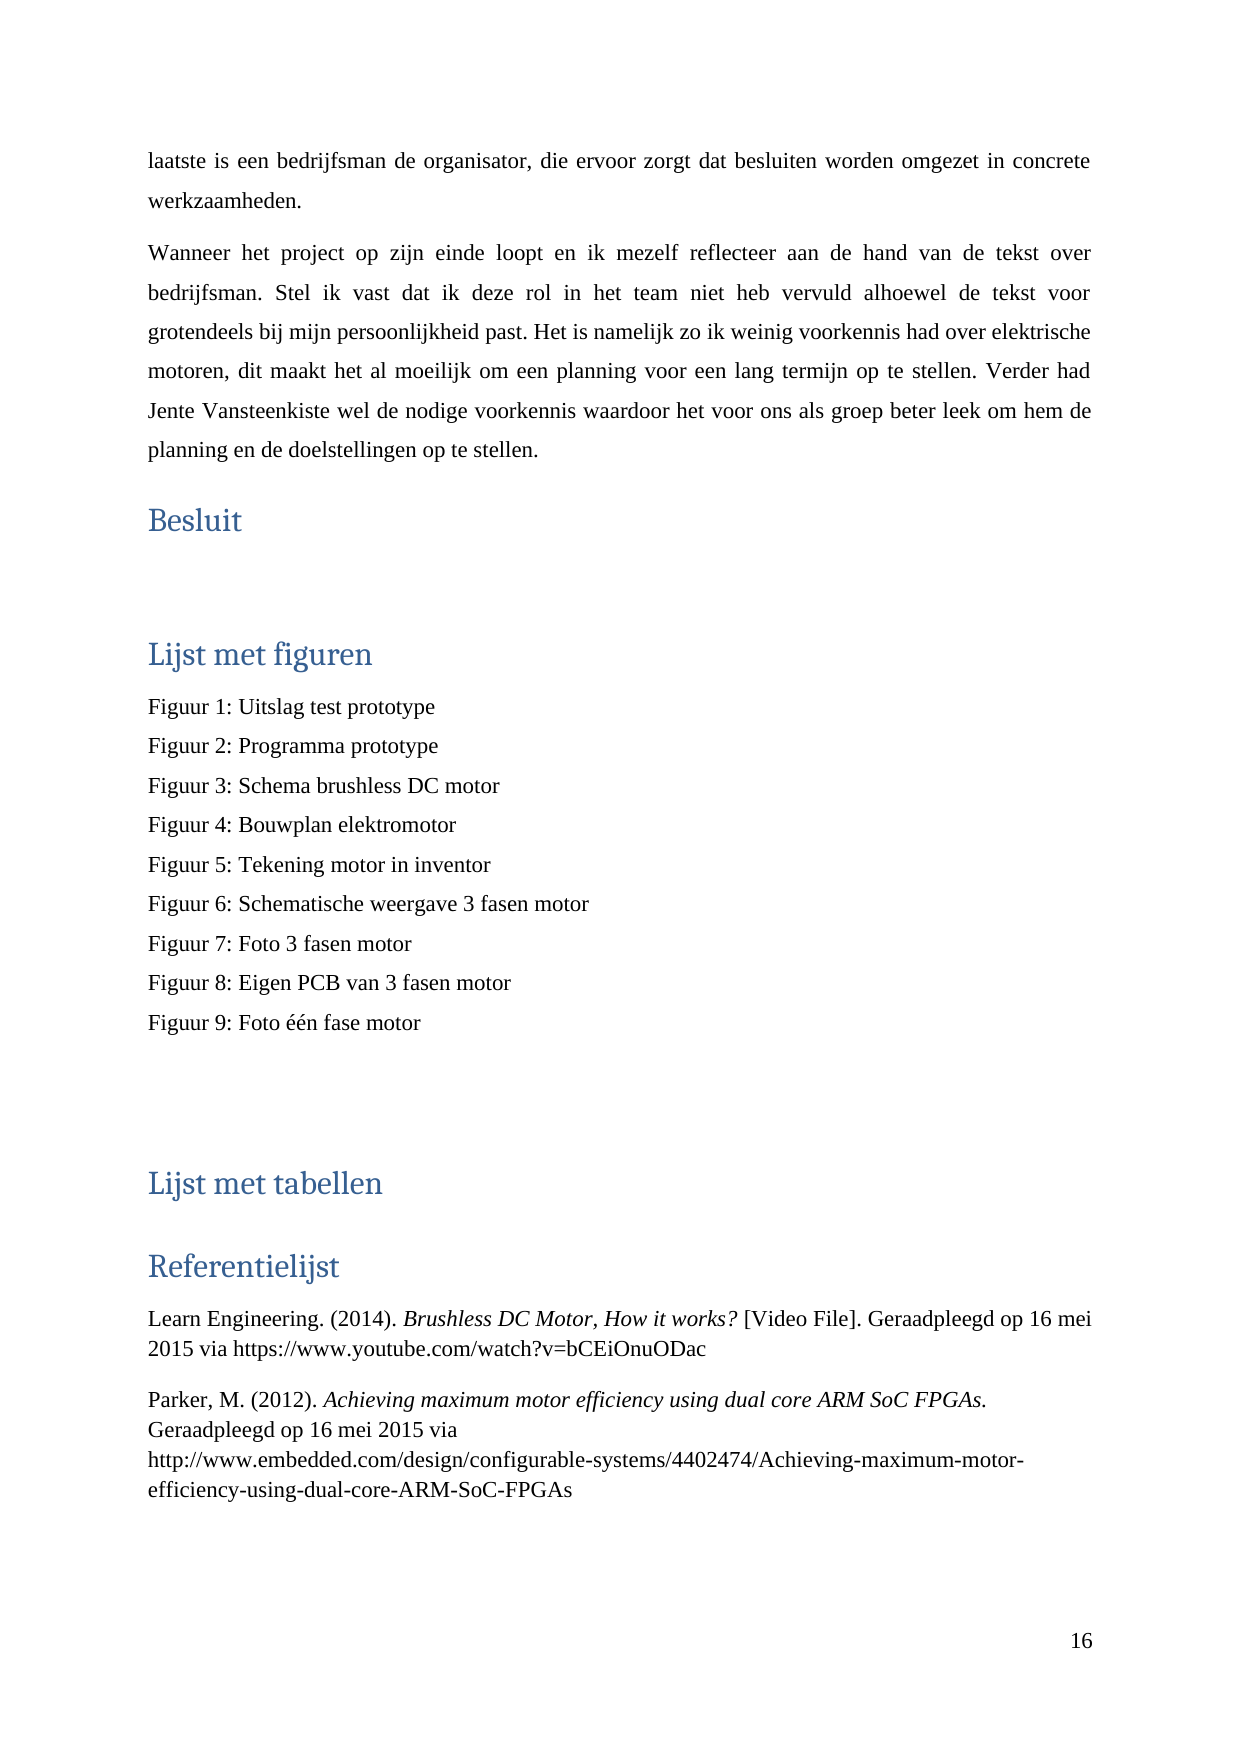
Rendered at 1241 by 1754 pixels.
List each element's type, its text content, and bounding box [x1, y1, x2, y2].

subtitle Lijst met tabellen [148, 1165, 1093, 1203]
text Learn Engineering. (2014). Brushless DC Motor, How it works? [Video File]. Geraadpleegd op 16 mei 2015 via https://www.youtube.com/watch?v=bCEiOnuODac [148, 1305, 1093, 1361]
text Figuur 7: Foto 3 fasen motor . [148, 930, 1093, 956]
text Figuur 5: Tekening motor in inventor 7 [148, 851, 1093, 877]
text Figuur 8: Eigen PCB van 3 fasen motor . [148, 969, 1093, 996]
text Figuur 2: Programma prototype 2 [148, 732, 1093, 759]
text Figuur 4: Bouwplan elektromotor 5 [148, 811, 1093, 838]
subtitle Lijst met figuren [148, 635, 1093, 674]
text Figuur 6: Schematische weergave 3 fasen motor 8 [148, 890, 1093, 917]
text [148, 148, 1093, 213]
text Figuur 9: Foto één fase motor . [148, 1009, 1093, 1035]
subtitle Referentielijst [148, 1247, 1093, 1286]
text Wanneer het project op zijn einde loopt en ik mezelf reflecteer aan de hand van de tekst over bedrijfsman. Stel ik vast dat ik deze rol in het team niet heb vervuld alhoewel de tekst voor grotendeels bij mijn persoonlijkheid past. Het is namelijk zo ik weinig voorkennis had over elektrische motoren, dit maakt het al moeilijk om een planning voor een lang termijn op te stellen. Verder had Jente Vansteenkiste wel de nodige voorkennis waardoor het voor ons als groep beter leek om hem de planning en de doelstellingen op te stellen. [148, 239, 1093, 463]
text Figuur 3: Schema brushless DC motor 4 [148, 772, 1093, 798]
subtitle Besluit [148, 501, 1093, 539]
text Figuur 1: Uitslag test prototype 1 [148, 693, 1093, 719]
text Parker, M. (2012). Achieving maximum motor efficiency using dual core ARM SoC FPGAs. Geraadpleegd op 16 mei 2015 via http://www.embedded.com/design/configurable-systems/4402474/Achieving-maximum-motor-efficiency-using-dual-core-ARM-SoC-FPGAs [148, 1386, 1093, 1503]
